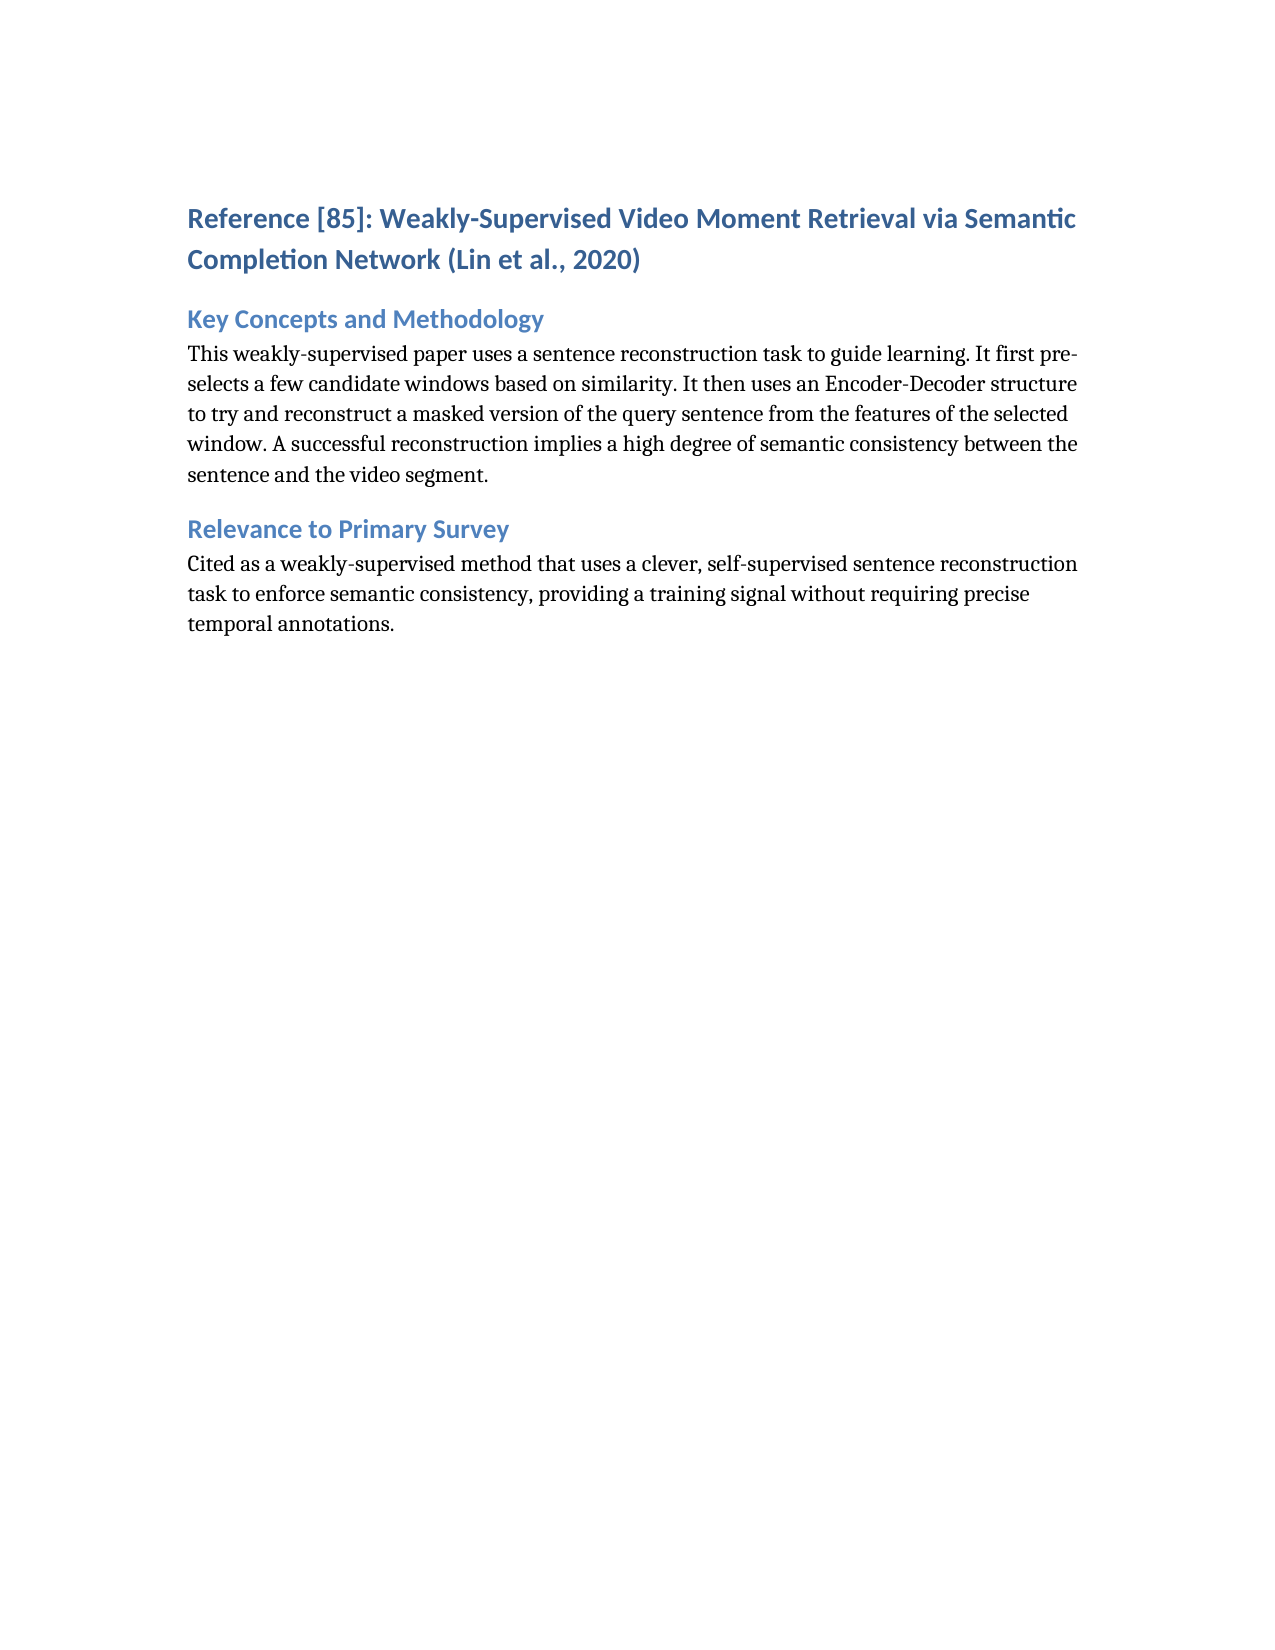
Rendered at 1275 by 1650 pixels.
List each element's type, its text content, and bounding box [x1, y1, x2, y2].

text Cited as a weakly-supervised method that uses a clever, self-supervised sentence reconstruction task to enforce semantic consistency, providing a training signal without requiring precise temporal annotations. [187, 550, 1087, 637]
text This weakly-supervised paper uses a sentence reconstruction task to guide learning. It first pre-selects a few candidate windows based on similarity. It then uses an Encoder-Decoder structure to try and reconstruct a masked version of the query sentence from the features of the selected window. A successful reconstruction implies a high degree of semantic consistency between the sentence and the video segment. [187, 341, 1087, 488]
subtitle Reference [85]: Weakly-Supervised Video Moment Retrieval via Semantic Completion Network (Lin et al., 2020) [187, 200, 1087, 277]
subtitle Relevance to Primary Survey [187, 512, 1087, 546]
subtitle Key Concepts and Methodology [187, 303, 1087, 336]
